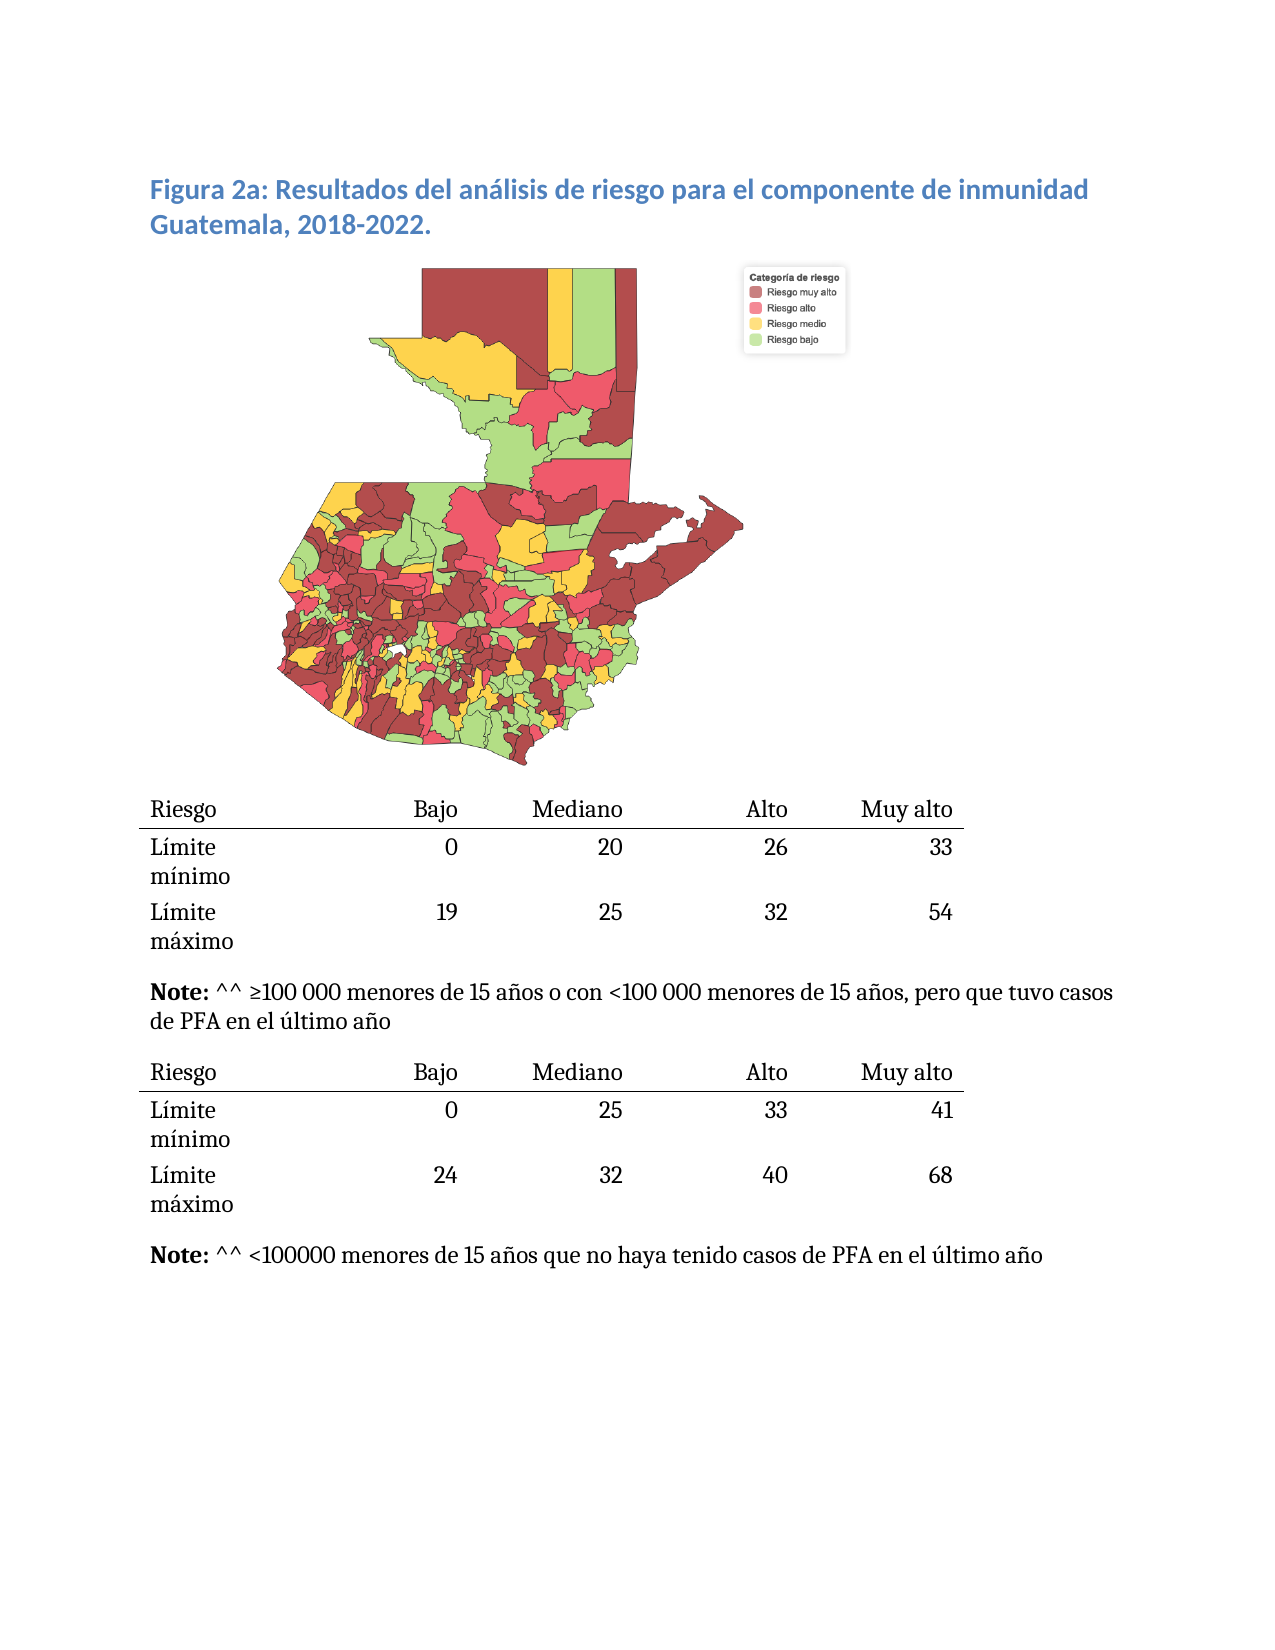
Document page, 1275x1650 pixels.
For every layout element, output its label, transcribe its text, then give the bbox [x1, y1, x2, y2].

table_header Muy alto [799, 1054, 964, 1091]
text Note: ^^ <100000 menores de 15 años que no haya tenido casos de PFA en el último año [150, 1241, 1125, 1269]
table_header Riesgo [139, 791, 304, 828]
table_cell Límite máximo [139, 894, 304, 959]
table_header Bajo [304, 791, 469, 828]
table_cell 54 [799, 894, 964, 959]
table_cell Límite mínimo [139, 829, 304, 894]
table_cell 25 [469, 894, 634, 959]
table_header Muy alto [799, 791, 964, 828]
table_header Riesgo [139, 1054, 304, 1091]
subtitle Figura 2a: Resultados del análisis de riesgo para el componente de inmunidad Guatemala, 2018-2022. [150, 171, 1125, 242]
table_cell 25 [469, 1092, 634, 1157]
table_cell 19 [304, 894, 469, 959]
table_cell Límite máximo [139, 1157, 304, 1222]
table_cell 24 [304, 1157, 469, 1222]
table_header Alto [634, 1054, 799, 1091]
table_header Alto [634, 791, 799, 828]
table_cell 32 [634, 894, 799, 959]
table_cell 26 [634, 829, 799, 894]
table_cell 41 [799, 1092, 964, 1157]
table_cell 20 [469, 829, 634, 894]
table_cell 40 [634, 1157, 799, 1222]
table_header Mediano [469, 1054, 634, 1091]
table_header Bajo [304, 1054, 469, 1091]
table_cell 0 [304, 829, 469, 894]
text Note: ^^ ≥100 000 menores de 15 años o con <100 000 menores de 15 años, pero que tuvo casos de PFA en el último año [150, 978, 1125, 1036]
table_cell Límite mínimo [139, 1092, 304, 1157]
table_cell 32 [469, 1157, 634, 1222]
table_header Mediano [469, 791, 634, 828]
table_cell 0 [304, 1092, 469, 1157]
table_cell 68 [799, 1157, 964, 1222]
table_cell 33 [799, 829, 964, 894]
table_cell 33 [634, 1092, 799, 1157]
picture [168, 260, 852, 773]
